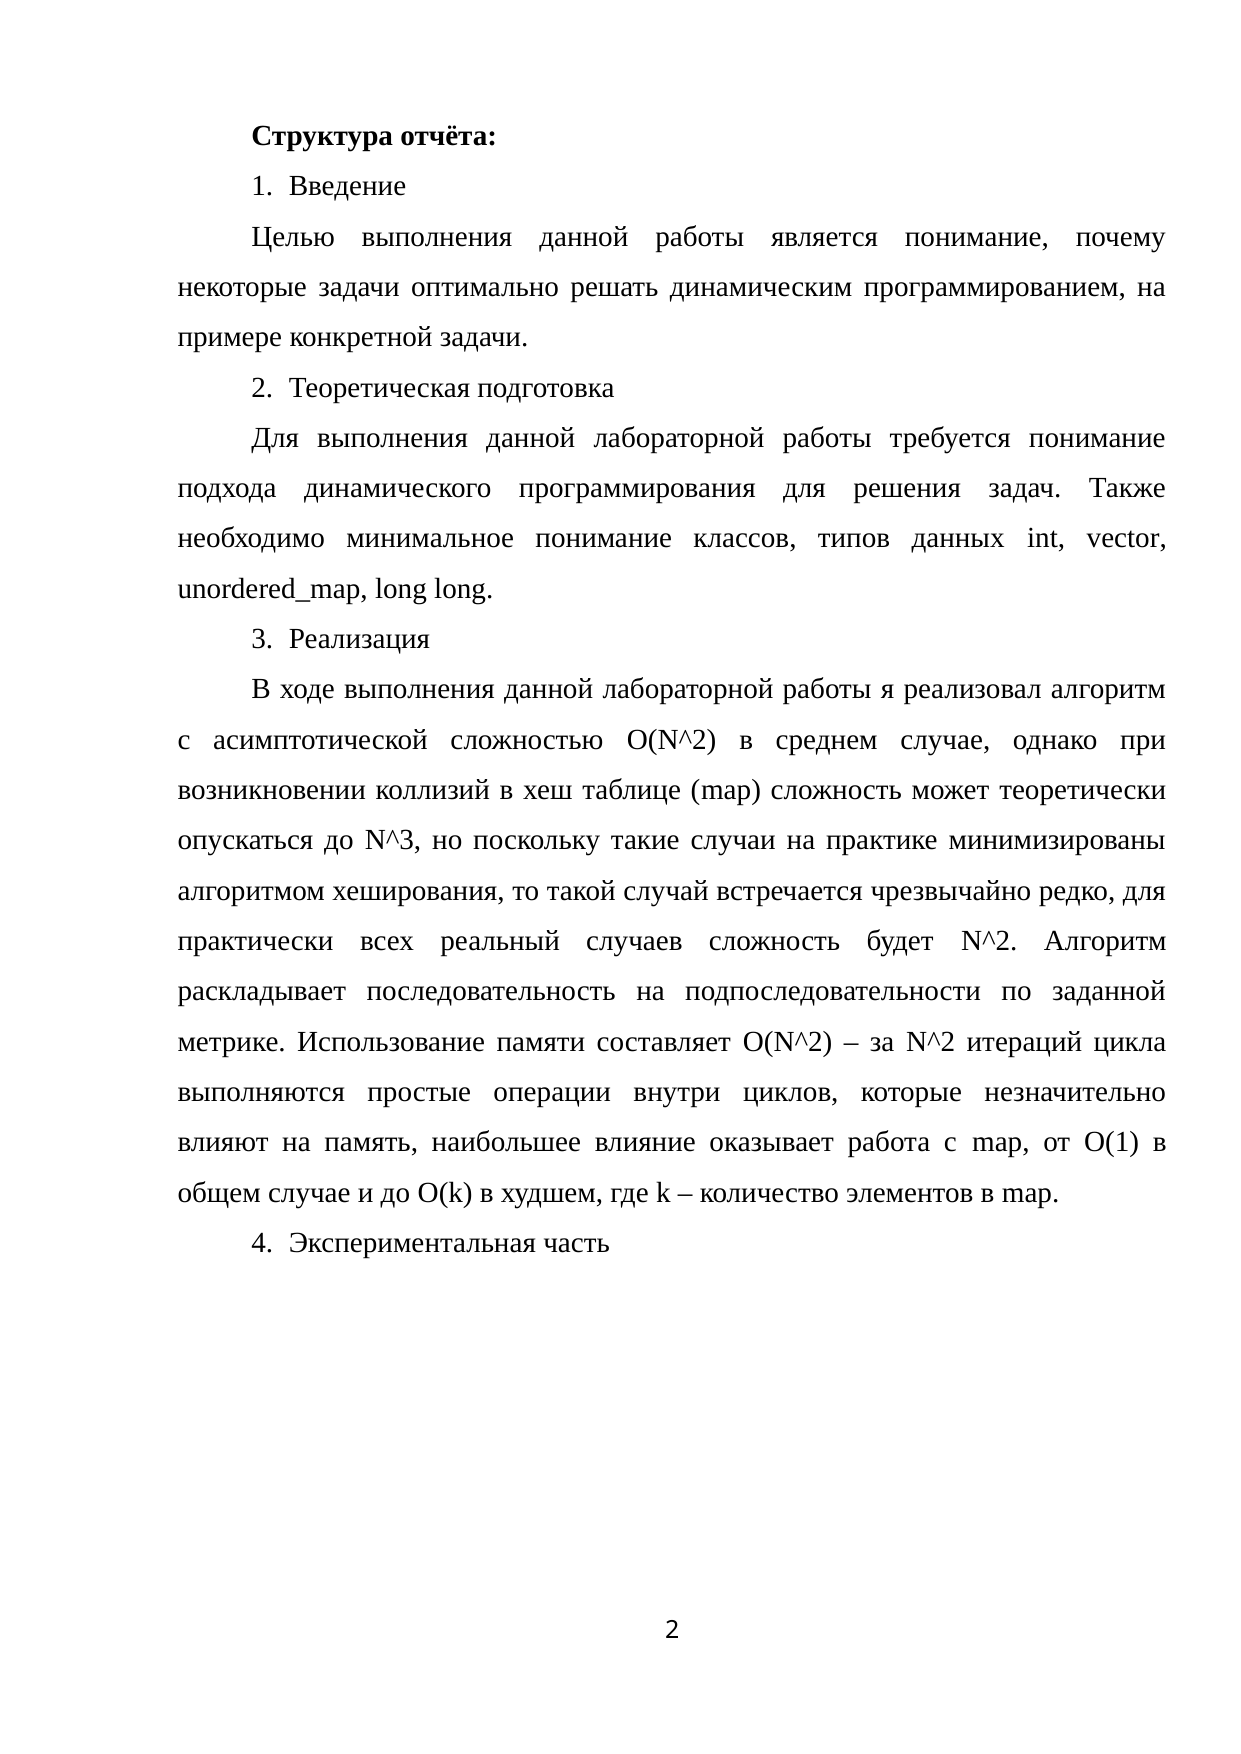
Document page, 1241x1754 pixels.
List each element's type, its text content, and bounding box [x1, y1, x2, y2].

list Введение [251, 168, 1167, 202]
text Целью выполнения данной работы является понимание, почему некоторые задачи оптимально решать динамическим программированием, на примере конкретной задачи. [177, 219, 1167, 353]
list Экспериментальная часть [251, 1225, 1167, 1258]
text Структура отчёта: [177, 118, 1167, 152]
list Теоретическая подготовка [251, 370, 1167, 403]
text Для выполнения данной лабораторной работы требуется понимание подхода динамического программирования для решения задач. Также необходимо минимальное понимание классов, типов данных int, vector, unordered_map, long long. [177, 420, 1167, 604]
list Реализация [251, 621, 1167, 655]
text В ходе выполнения данной лабораторной работы я реализовал алгоритм с асимптотической сложностью O(N^2) в среднем случае, однако при возникновении коллизий в хеш таблице (map) сложность может теоретически опускаться до N^3, но поскольку такие случаи на практике минимизированы алгоритмом хеширования, то такой случай встречается чрезвычайно редко, для практически всех реальный случаев сложность будет N^2. Алгоритм раскладывает последовательность на подпоследовательности по заданной метрике. Использование памяти составляет O(N^2) – за N^2 итераций цикла выполняются простые операции внутри циклов, которые незначительно влияют на память, наибольшее влияние оказывает работа с map, от O(1) в общем случае и до O(k) в худшем, где k – количество элементов в map. [177, 672, 1167, 1208]
